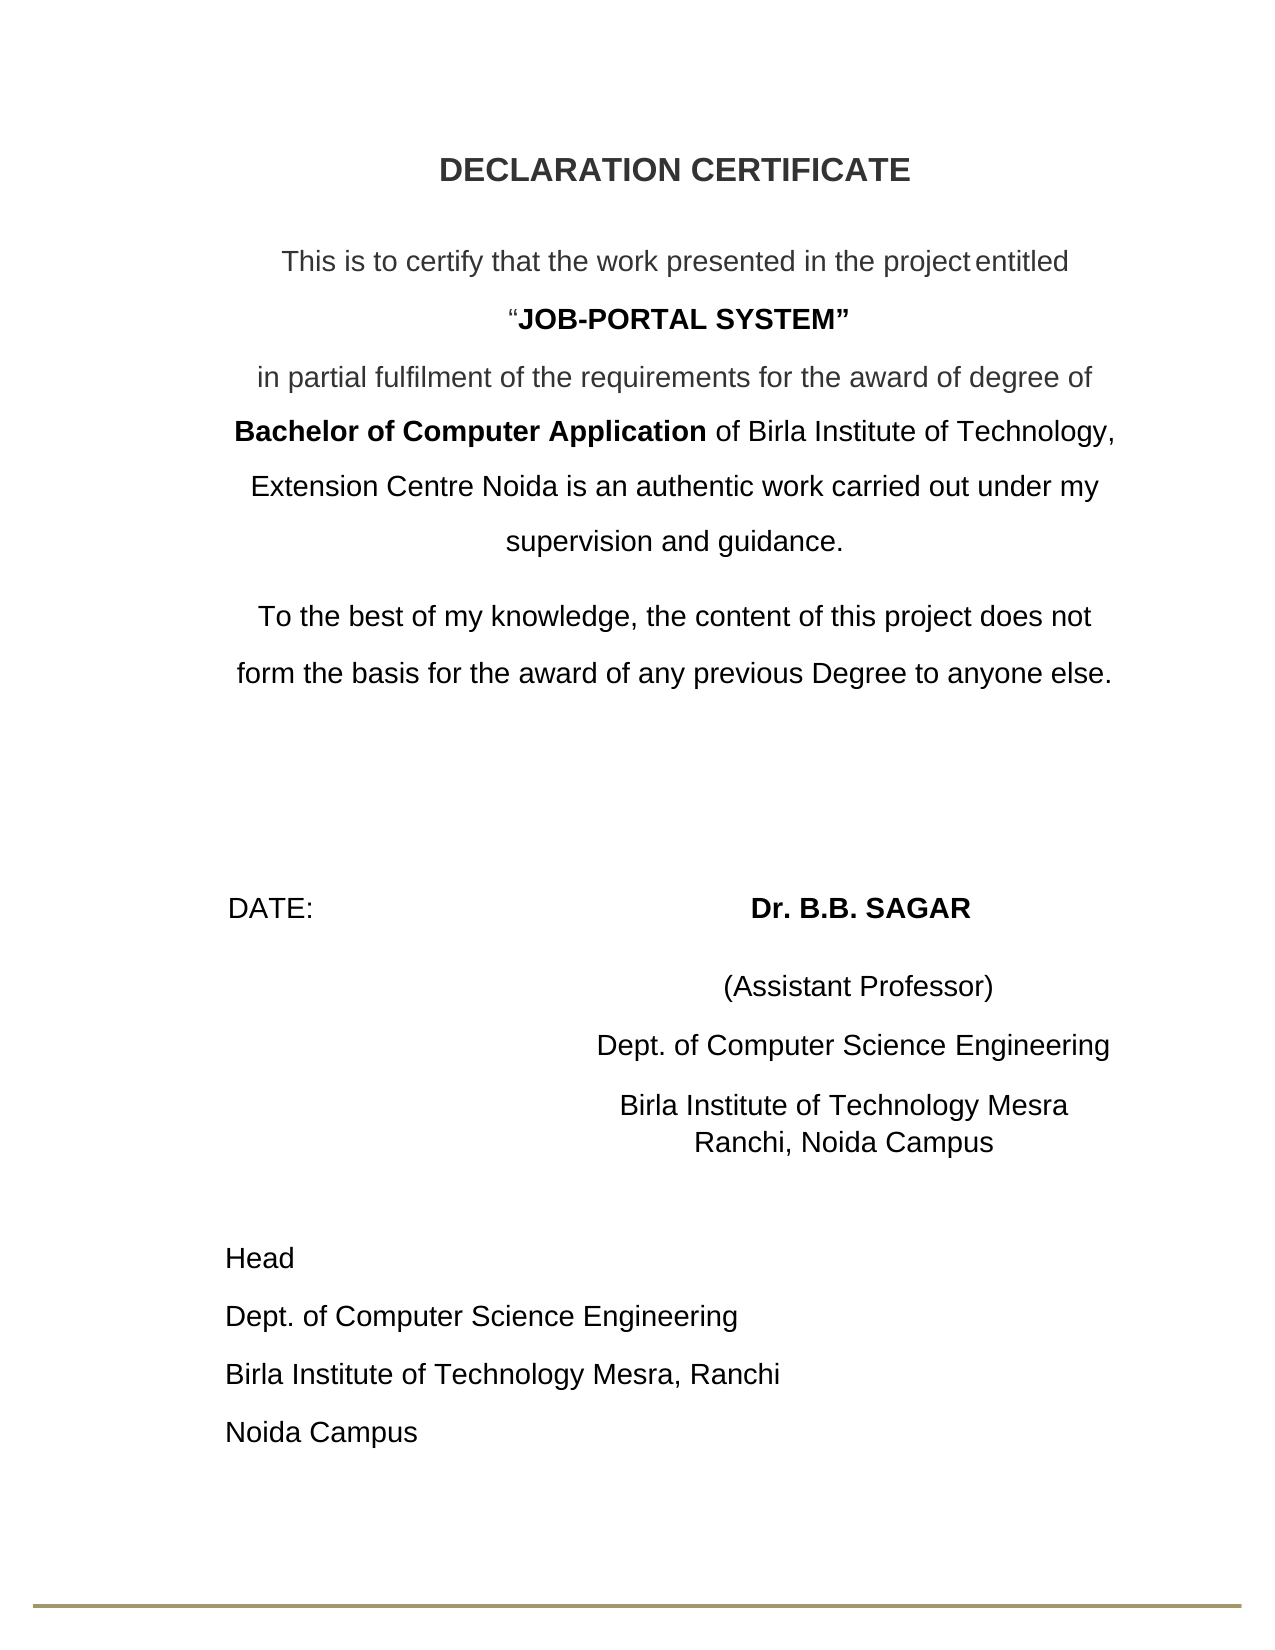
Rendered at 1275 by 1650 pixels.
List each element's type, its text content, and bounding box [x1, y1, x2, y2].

text Dept. of Computer Science Engineering [582, 1028, 1125, 1062]
text This is to certify that the work presented in the project entitled [225, 244, 1125, 277]
text in partial fulfilment of the requirements for the award of degree of Bachelor of Computer Application of Birla Institute of Technology, Extension Centre Noida is an authentic work carried out under my supervision and guidance. [225, 360, 1125, 557]
text To the best of my knowledge, the content of this project does not form the basis for the award of any previous Degree to anyone else. [225, 599, 1125, 690]
text DATE: Dr. B.B. SAGAR [225, 891, 973, 924]
text Noida Campus [225, 1415, 966, 1448]
text DECLARATION CERTIFICATE [225, 150, 1125, 188]
text Birla Institute of Technology Mesra, Ranchi [225, 1357, 966, 1390]
text Head [225, 1241, 987, 1274]
text “JOB-PORTAL SYSTEM” [225, 302, 1125, 335]
picture [32, 1604, 1243, 1608]
text (Assistant Professor) [399, 969, 1125, 1002]
text Birla Institute of Technology Mesra Ranchi, Noida Campus [562, 1088, 1125, 1158]
text Dept. of Computer Science Engineering [225, 1299, 956, 1332]
